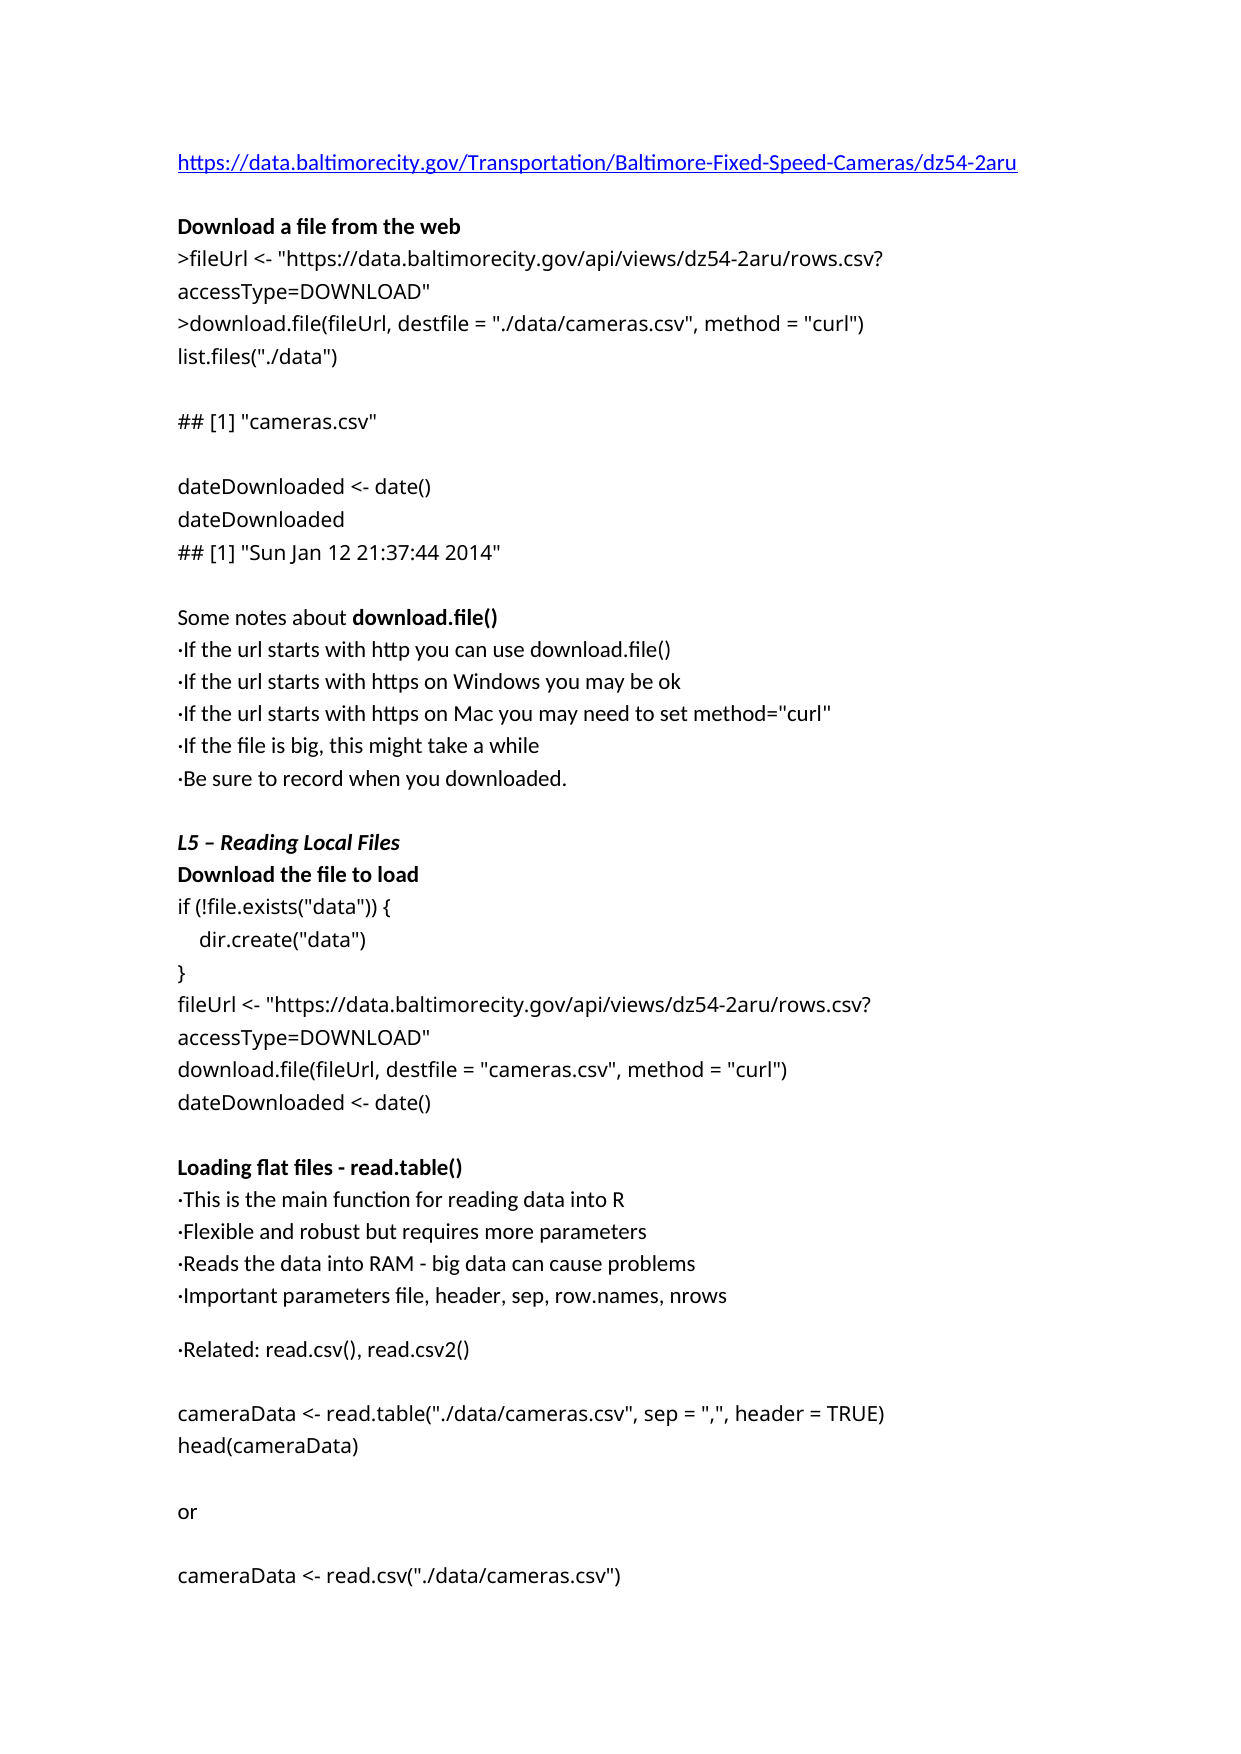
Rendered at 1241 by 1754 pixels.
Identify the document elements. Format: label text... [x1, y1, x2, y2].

text cameraData <- read.csv("./data/cameras.csv") [177, 1562, 1063, 1590]
text ·If the url starts with http you can use download.file() [177, 635, 1063, 663]
text if (!file.exists("data")) { [177, 892, 1063, 921]
text dir.create("data") [177, 925, 1063, 953]
text or [177, 1497, 1063, 1525]
text ·If the url starts with https on Mac you may need to set method="curl" [177, 699, 1063, 727]
text https://data.baltimorecity.gov/Transportation/Baltimore-Fixed-Speed-Cameras/dz54-2aru [177, 148, 1063, 176]
text >fileUrl <- "https://data.baltimorecity.gov/api/views/dz54-2aru/rows.csv?accessType=DOWNLOAD" [177, 244, 1063, 305]
text Download a file from the web [177, 212, 1063, 240]
text ·If the file is big, this might take a while [177, 732, 1063, 759]
text download.file(fileUrl, destfile = "cameras.csv", method = "curl") [177, 1056, 1063, 1084]
text ·This is the main function for reading data into R [177, 1185, 1063, 1213]
text ·Flexible and robust but requires more parameters [177, 1217, 1063, 1245]
text ·Related: read.csv(), read.csv2() [177, 1335, 1063, 1363]
text ·Important parameters file, header, sep, row.names, nrows [177, 1282, 1063, 1310]
text Loading flat files - read.table() [177, 1153, 1063, 1181]
text ·Be sure to record when you downloaded. [177, 764, 1063, 792]
text ·Reads the data into RAM - big data can cause problems [177, 1249, 1063, 1277]
text fileUrl <- "https://data.baltimorecity.gov/api/views/dz54-2aru/rows.csv?accessType=DOWNLOAD" [177, 990, 1063, 1051]
text ## [1] "Sun Jan 12 21:37:44 2014" [177, 538, 1063, 566]
text dateDownloaded <- date() [177, 472, 1063, 501]
text Some notes about download.file() [177, 603, 1063, 631]
text cameraData <- read.table("./data/cameras.csv", sep = ",", header = TRUE) [177, 1399, 1063, 1427]
text head(cameraData) [177, 1432, 1063, 1460]
text ·If the url starts with https on Windows you may be ok [177, 667, 1063, 695]
text Download the file to load [177, 860, 1063, 888]
text >download.file(fileUrl, destfile = "./data/cameras.csv", method = "curl") [177, 309, 1063, 338]
text L5 – Reading Local Files [177, 828, 1063, 856]
text } [177, 958, 1063, 986]
text list.files("./data") [177, 342, 1063, 370]
text dateDownloaded <- date() [177, 1088, 1063, 1117]
text dateDownloaded [177, 505, 1063, 533]
text ## [1] "cameras.csv" [177, 407, 1063, 436]
